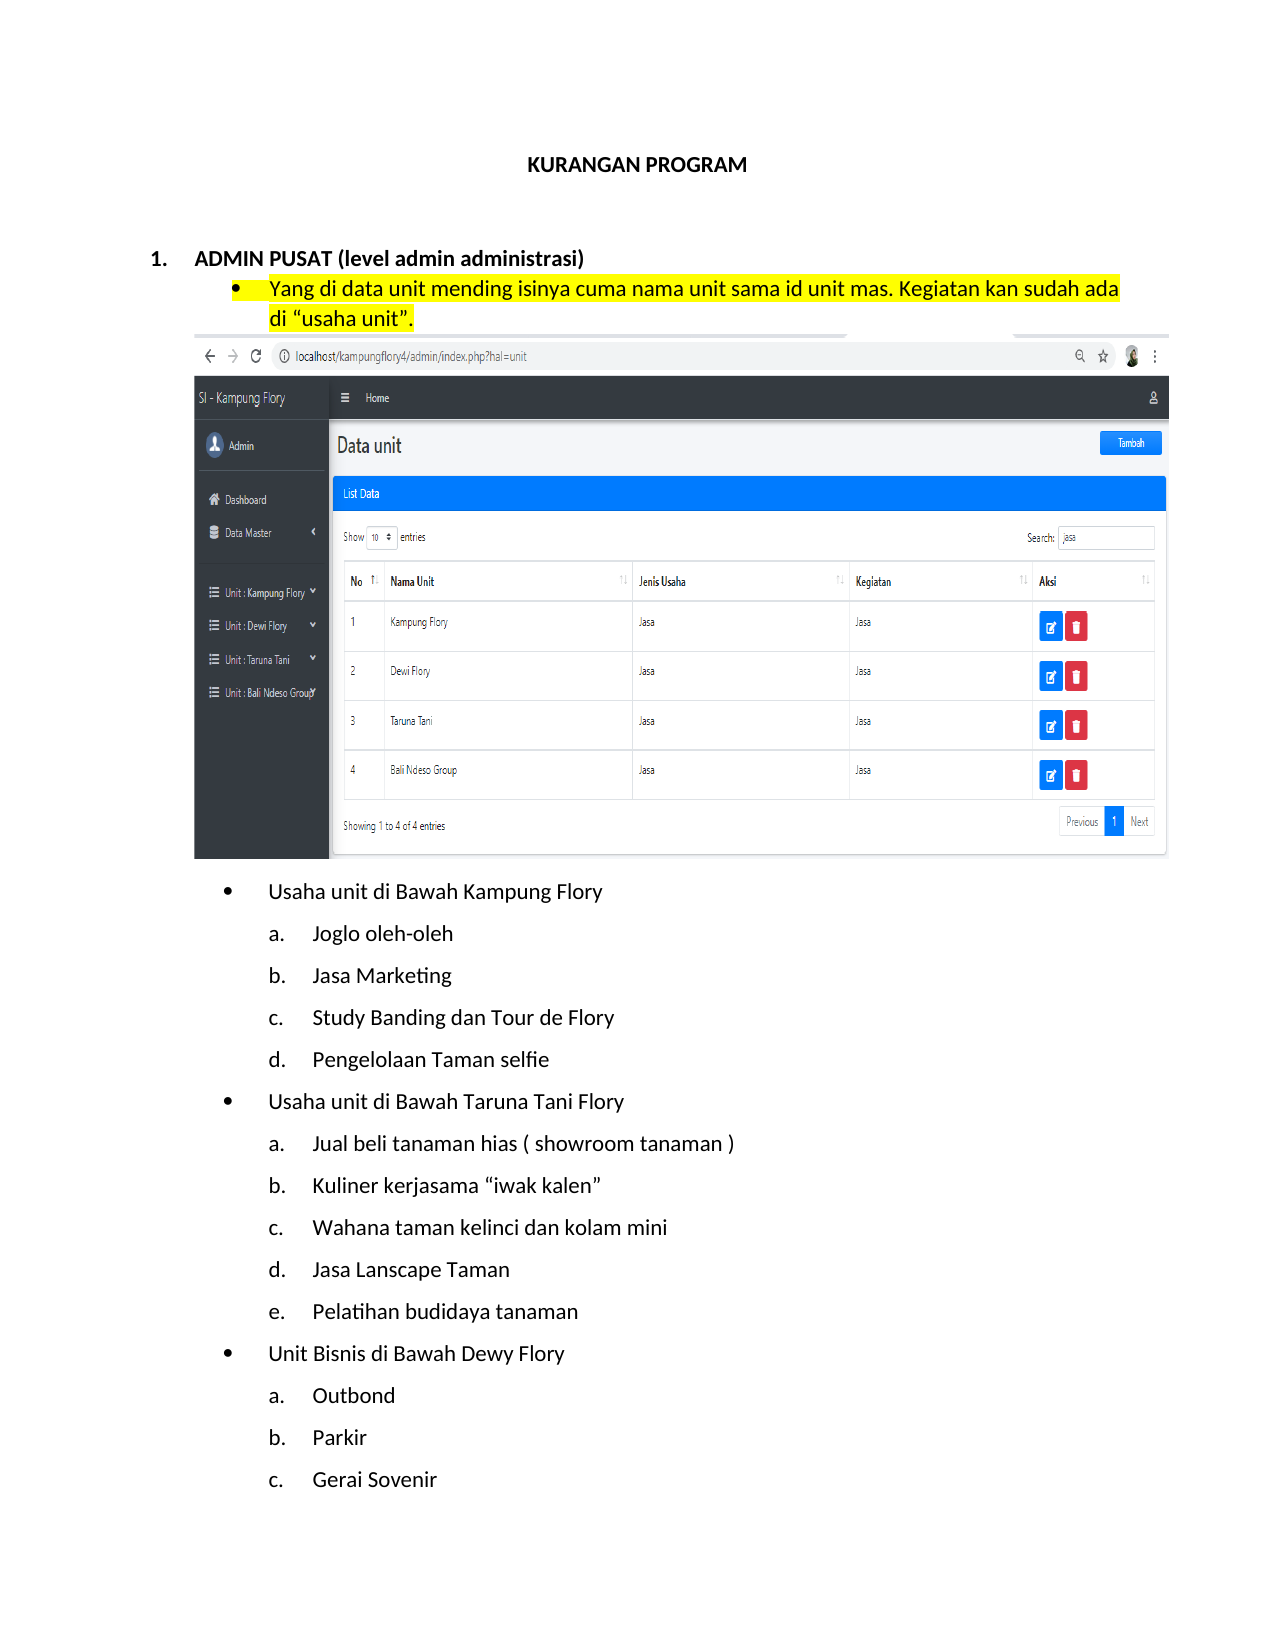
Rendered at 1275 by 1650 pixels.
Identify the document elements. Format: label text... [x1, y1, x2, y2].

list Usaha unit di Bawah Kampung Flory [224, 877, 1125, 905]
list Jual beli tanaman hias ( showroom tanaman ) [268, 1129, 1125, 1157]
list Jasa Marketing [268, 961, 1125, 989]
list Parkir [268, 1423, 1125, 1451]
list Pengelolaan Taman selfie [268, 1045, 1125, 1073]
list Gerai Sovenir [268, 1465, 1125, 1493]
text KURANGAN PROGRAM [150, 150, 1125, 178]
list Usaha unit di Bawah Taruna Tani Flory [224, 1087, 1125, 1115]
list Outbond [268, 1381, 1125, 1409]
list Pelatihan budidaya tanaman [268, 1297, 1125, 1325]
list Joglo oleh-oleh [268, 919, 1125, 947]
list ADMIN PUSAT (level admin administrasi) [150, 244, 1125, 272]
list Unit Bisnis di Bawah Dewy Flory [224, 1339, 1125, 1367]
picture [194, 334, 1169, 859]
list Kuliner kerjasama “iwak kalen” [268, 1171, 1125, 1199]
list Jasa Lanscape Taman [268, 1255, 1125, 1283]
list Yang di data unit mending isinya cuma nama unit sama id unit mas. Kegiatan kan sudah ada di “usaha unit”. [232, 274, 1125, 332]
list Study Banding dan Tour de Flory [268, 1003, 1125, 1031]
list Wahana taman kelinci dan kolam mini [268, 1213, 1125, 1241]
